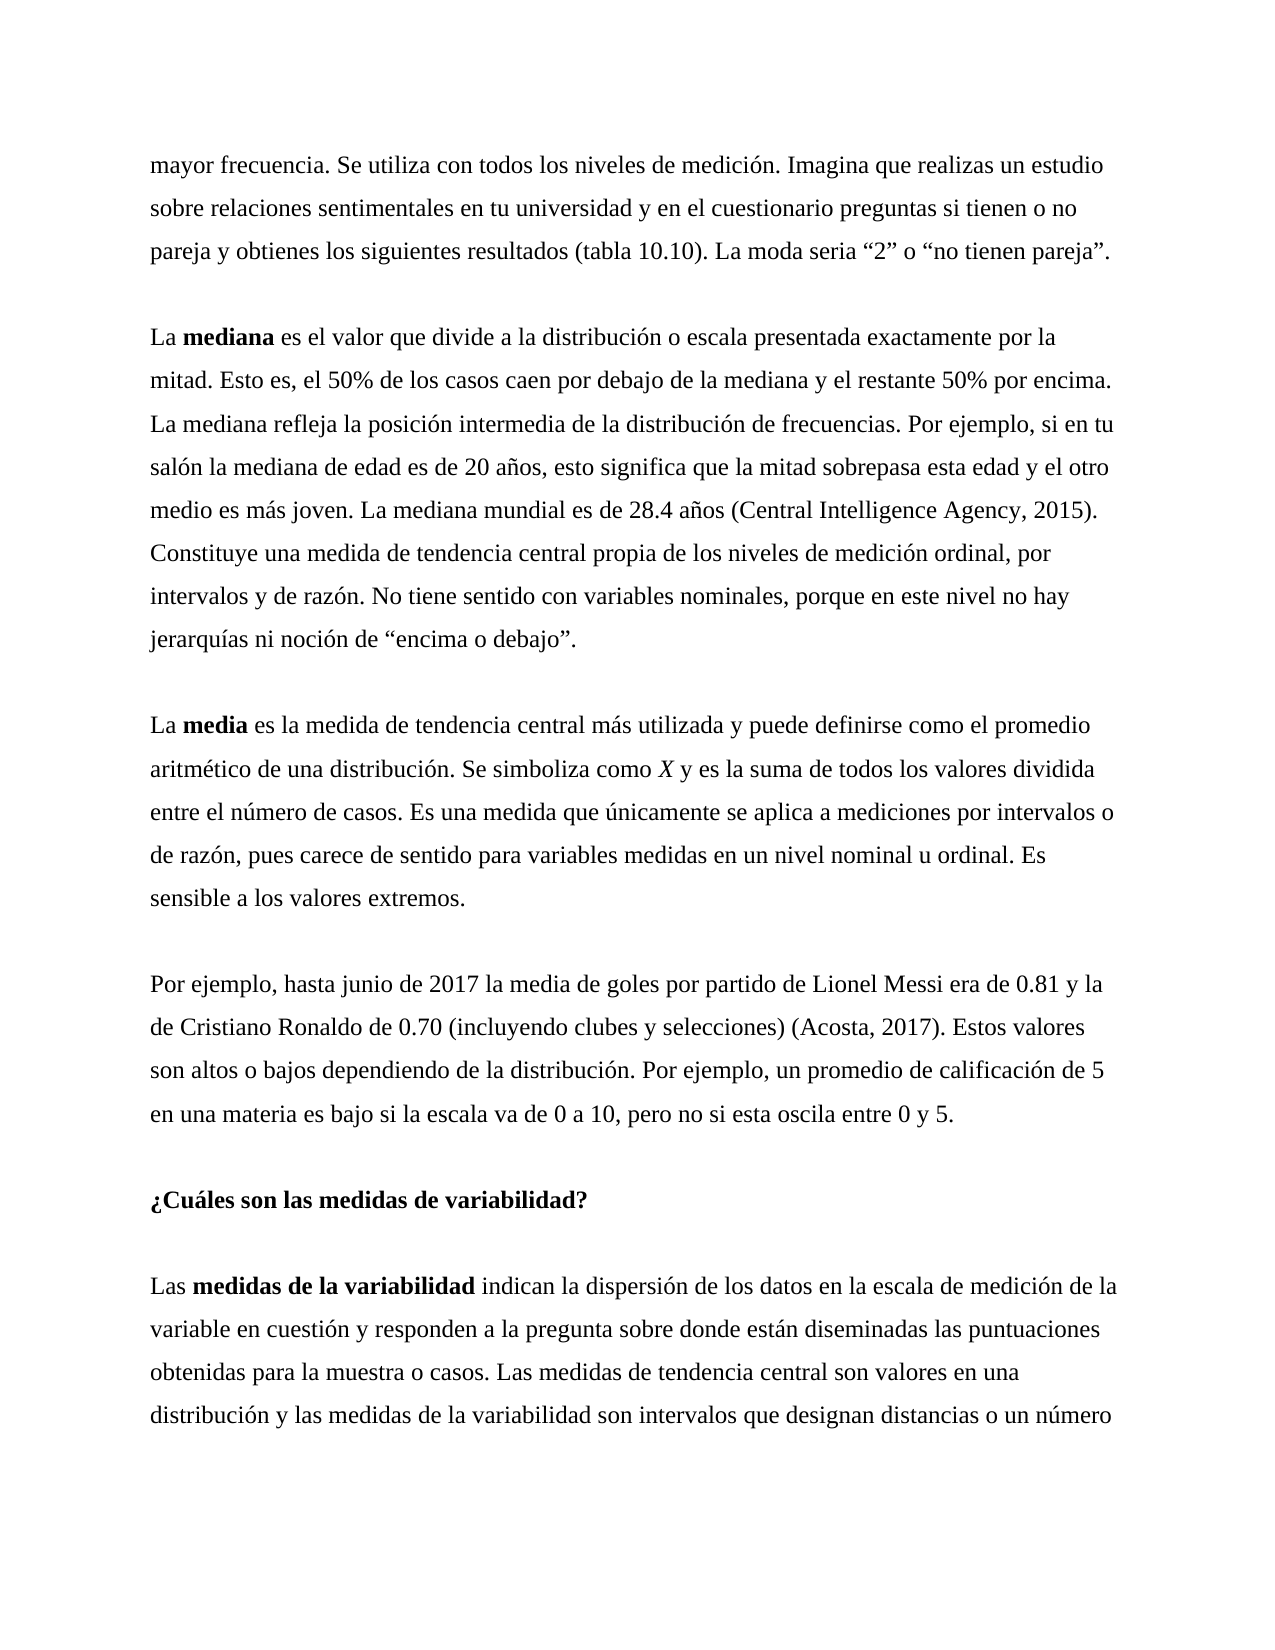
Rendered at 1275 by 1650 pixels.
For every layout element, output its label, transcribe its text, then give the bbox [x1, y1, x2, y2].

text Por ejemplo, hasta junio de 2017 la media de goles por partido de Lionel Messi era de 0.81 y la de Cristiano Ronaldo de 0.70 (incluyendo clubes y selecciones) (Acosta, 2017). Estos valores son altos o bajos dependiendo de la distribución. Por ejemplo, un promedio de calificación de 5 en una materia es bajo si la escala va de 0 a 10, pero no si esta oscila entre 0 y 5. [150, 969, 1125, 1127]
text La mediana es el valor que divide a la distribución o escala presentada exactamente por la mitad. Esto es, el 50% de los casos caen por debajo de la mediana y el restante 50% por encima. La mediana refleja la posición intermedia de la distribución de frecuencias. Por ejemplo, si en tu salón la mediana de edad es de 20 años, esto significa que la mitad sobrepasa esta edad y el otro medio es más joven. La mediana mundial es de 28.4 años (Central Intelligence Agency, 2015). Constituye una medida de tendencia central propia de los niveles de medición ordinal, por intervalos y de razón. No tiene sentido con variables nominales, porque en este nivel no hay jerarquías ni noción de “encima o debajo”. [150, 322, 1125, 653]
text ¿Cuáles son las medidas de variabilidad? [150, 1185, 1125, 1214]
text mayor frecuencia. Se utiliza con todos los niveles de medición. Imagina que realizas un estudio sobre relaciones sentimentales en tu universidad y en el cuestionario preguntas si tienen o no pareja y obtienes los siguientes resultados (tabla 10.10). La moda seria “2” o “no tienen pareja”. [150, 150, 1125, 265]
text aritmético de una distribución. Se simboliza como X y es la suma de todos los valores dividida entre el número de casos. Es una medida que únicamente se aplica a mediciones por intervalos o de razón, pues carece de sentido para variables medidas en un nivel nominal u ordinal. Es sensible a los valores extremos. [150, 754, 1125, 912]
text La media es la medida de tendencia central más utilizada y puede definirse como el promedio [150, 711, 1125, 739]
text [150, 1271, 1125, 1429]
